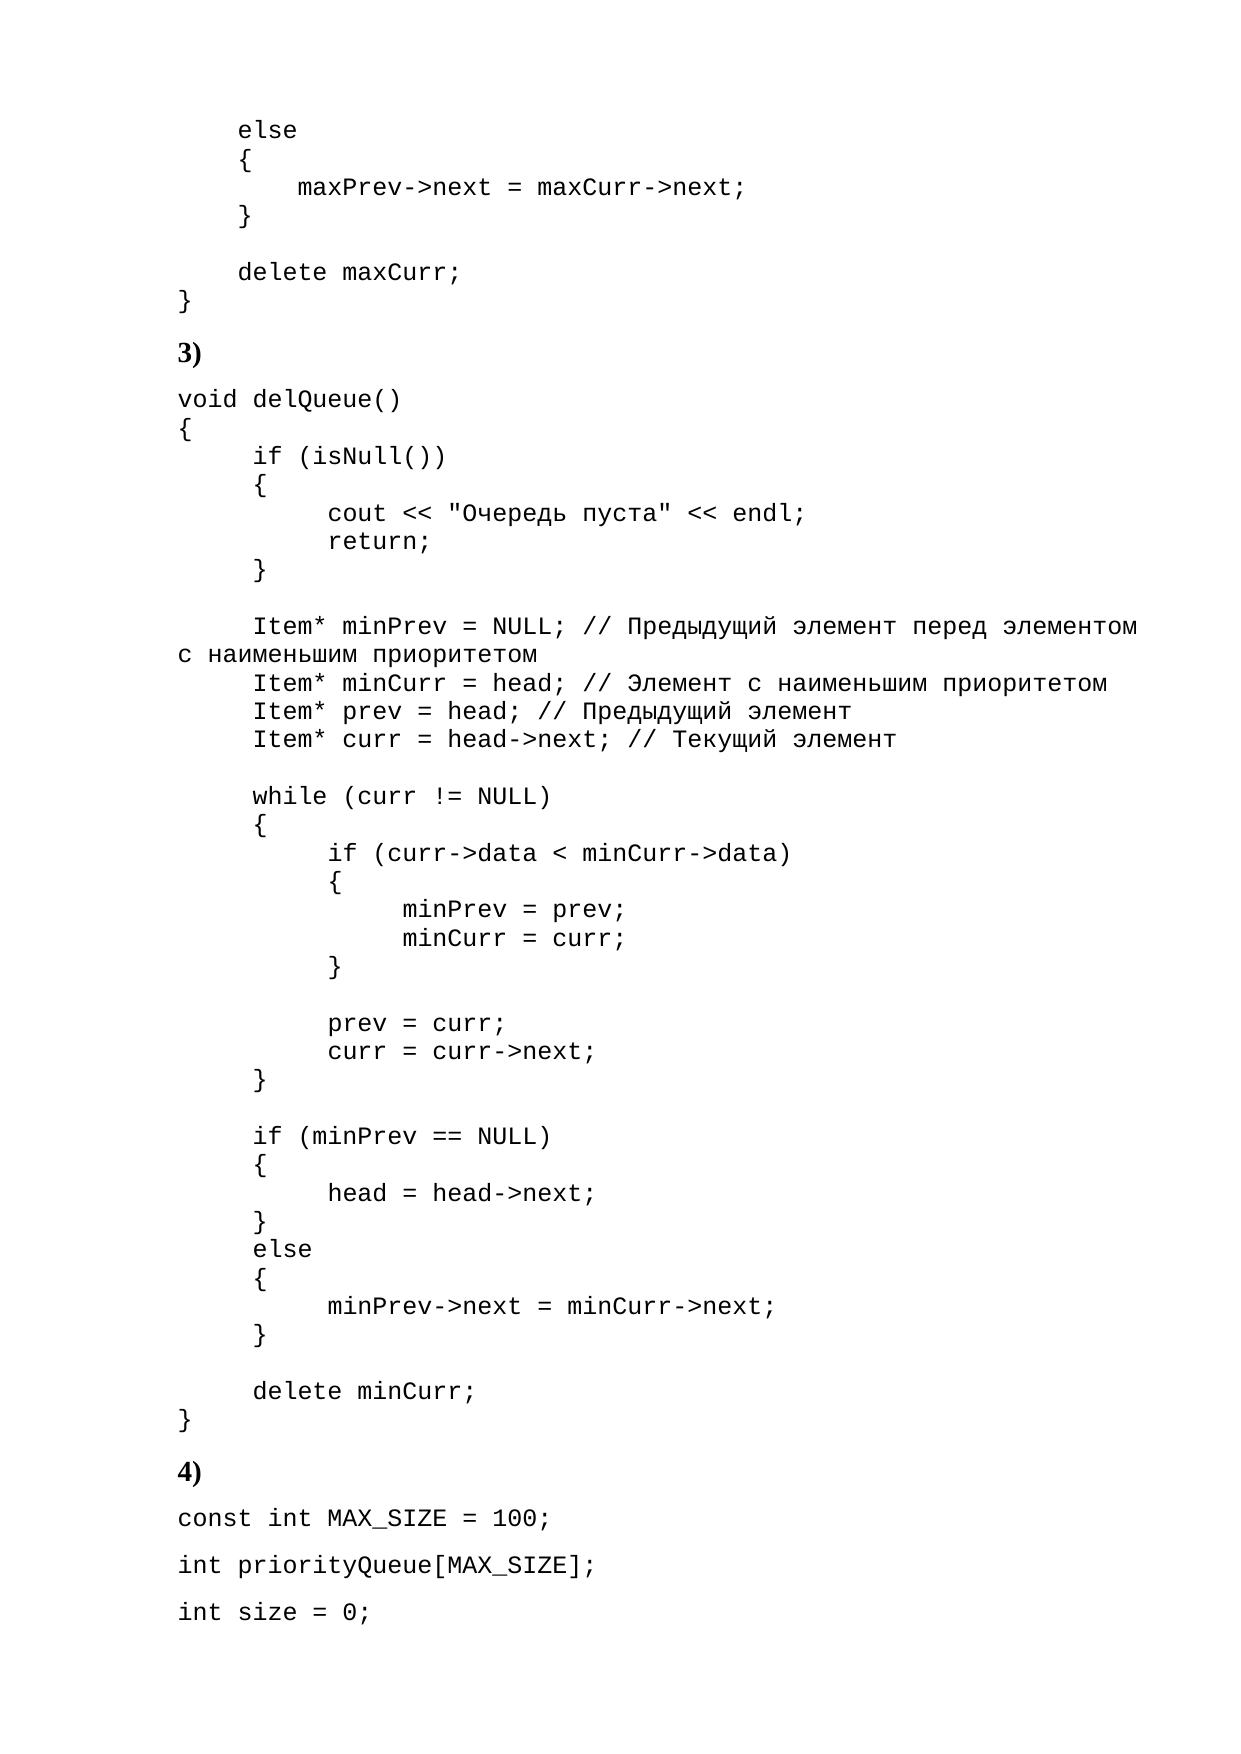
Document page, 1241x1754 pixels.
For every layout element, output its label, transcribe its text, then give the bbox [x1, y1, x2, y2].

text { [177, 472, 1152, 500]
text int size = 0; [177, 1599, 1152, 1627]
text else [177, 118, 1152, 146]
text Item* minPrev = NULL; // Предыдущий элемент перед элементом с наименьшим приоритетом [177, 614, 1152, 670]
text if (isNull()) [177, 444, 1152, 472]
text } [177, 1067, 1152, 1095]
text Item* minCurr = head; // Элемент с наименьшим приоритетом [177, 670, 1152, 699]
text } [177, 557, 1152, 585]
text prev = curr; [177, 1010, 1152, 1039]
text 3) [177, 335, 1152, 368]
text head = head->next; [177, 1180, 1152, 1209]
text int priorityQueue[MAX_SIZE]; [177, 1552, 1152, 1581]
text 4) [177, 1454, 1152, 1487]
text { [177, 812, 1152, 840]
text curr = curr->next; [177, 1039, 1152, 1067]
text minPrev->next = minCurr->next; [177, 1294, 1152, 1322]
text { [177, 1152, 1152, 1180]
text while (curr != NULL) [177, 784, 1152, 812]
text } [177, 1322, 1152, 1350]
text } [177, 288, 1152, 316]
text { [177, 869, 1152, 897]
text { [177, 1265, 1152, 1294]
text Item* prev = head; // Предыдущий элемент [177, 699, 1152, 727]
text if (minPrev == NULL) [177, 1124, 1152, 1152]
text } [177, 1209, 1152, 1237]
text Item* curr = head->next; // Текущий элемент [177, 727, 1152, 755]
text } [177, 1407, 1152, 1435]
text minCurr = curr; [177, 925, 1152, 954]
text maxPrev->next = maxCurr->next; [177, 175, 1152, 203]
text delete minCurr; [177, 1379, 1152, 1407]
text } [177, 203, 1152, 231]
text { [177, 415, 1152, 444]
text void delQueue() [177, 387, 1152, 415]
text delete maxCurr; [177, 260, 1152, 288]
text if (curr->data < minCurr->data) [177, 840, 1152, 869]
text const int MAX_SIZE = 100; [177, 1506, 1152, 1534]
text cout << "Очередь пуста" << endl; [177, 500, 1152, 529]
text else [177, 1237, 1152, 1265]
text { [177, 146, 1152, 175]
text return; [177, 529, 1152, 557]
text } [177, 954, 1152, 982]
text minPrev = prev; [177, 897, 1152, 925]
